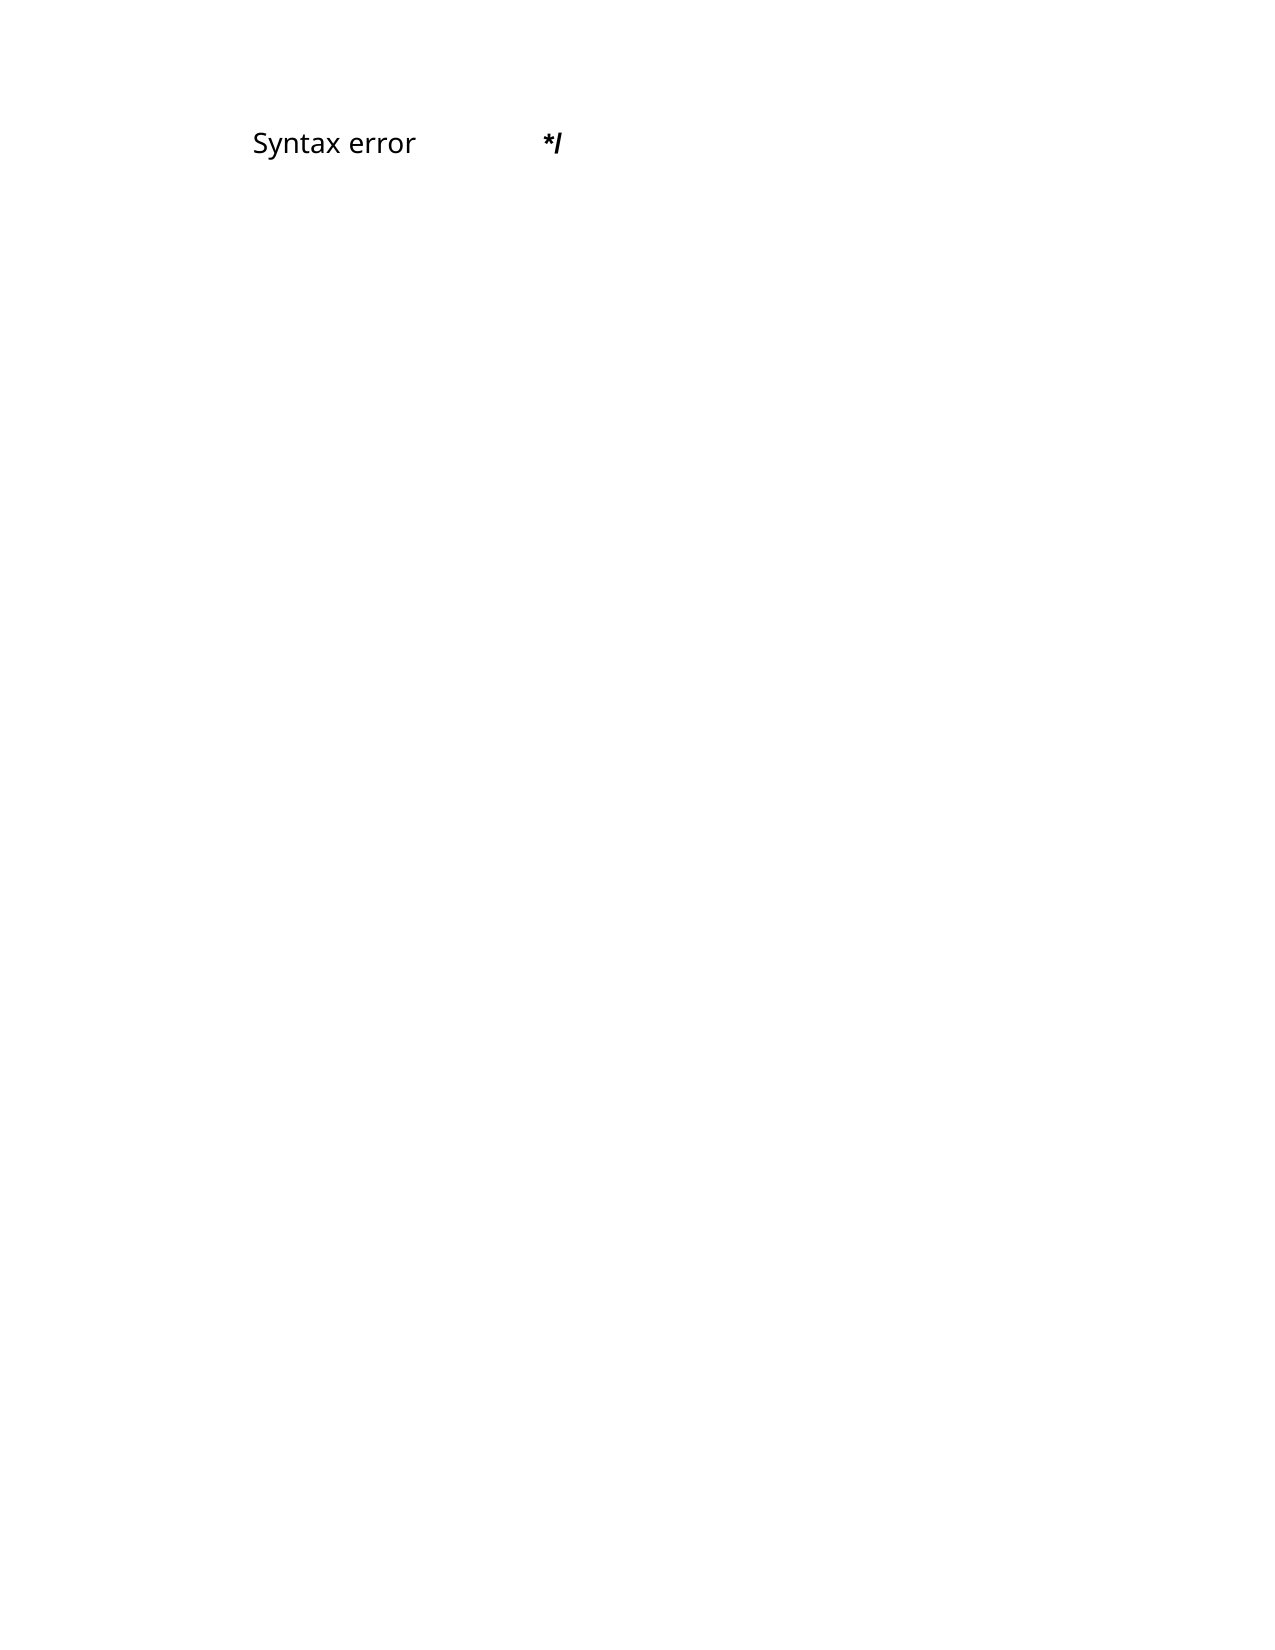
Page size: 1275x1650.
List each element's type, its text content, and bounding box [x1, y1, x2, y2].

text Syntax error */ [253, 123, 1189, 161]
